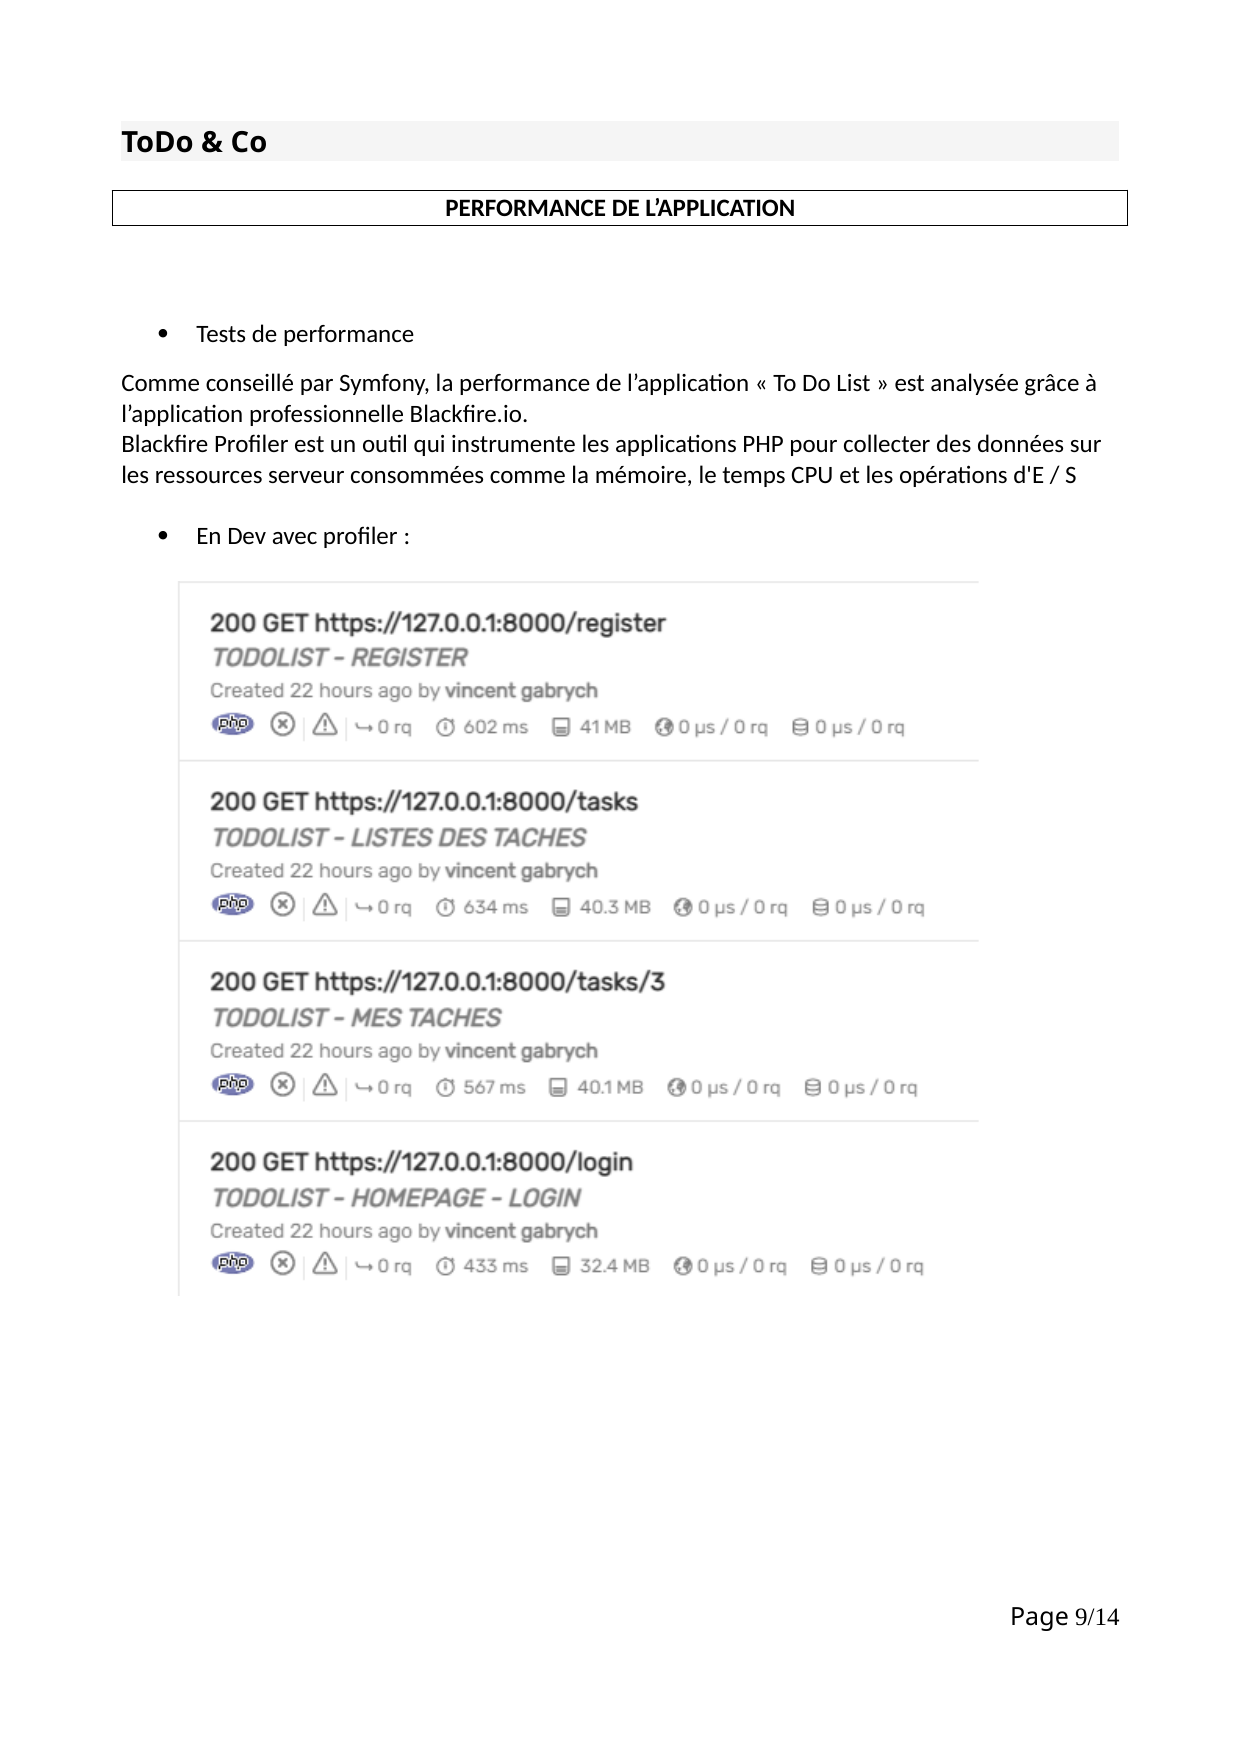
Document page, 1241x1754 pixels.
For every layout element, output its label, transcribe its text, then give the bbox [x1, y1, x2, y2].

picture [158, 581, 979, 1296]
list Tests de performance [158, 318, 1119, 348]
text PERFORMANCE DE L’APPLICATION [113, 191, 1127, 225]
list En Dev avec profiler : [158, 520, 1119, 551]
text Blackfire Profiler est un outil qui instrumente les applications PHP pour collecter des données sur les ressources serveur consommées comme la mémoire, le temps CPU et les opérations d'E / S [121, 428, 1119, 489]
text Comme conseillé par Symfony, la performance de l’application « To Do List » est analysée grâce à l’application professionnelle Blackfire.io. [121, 367, 1119, 428]
